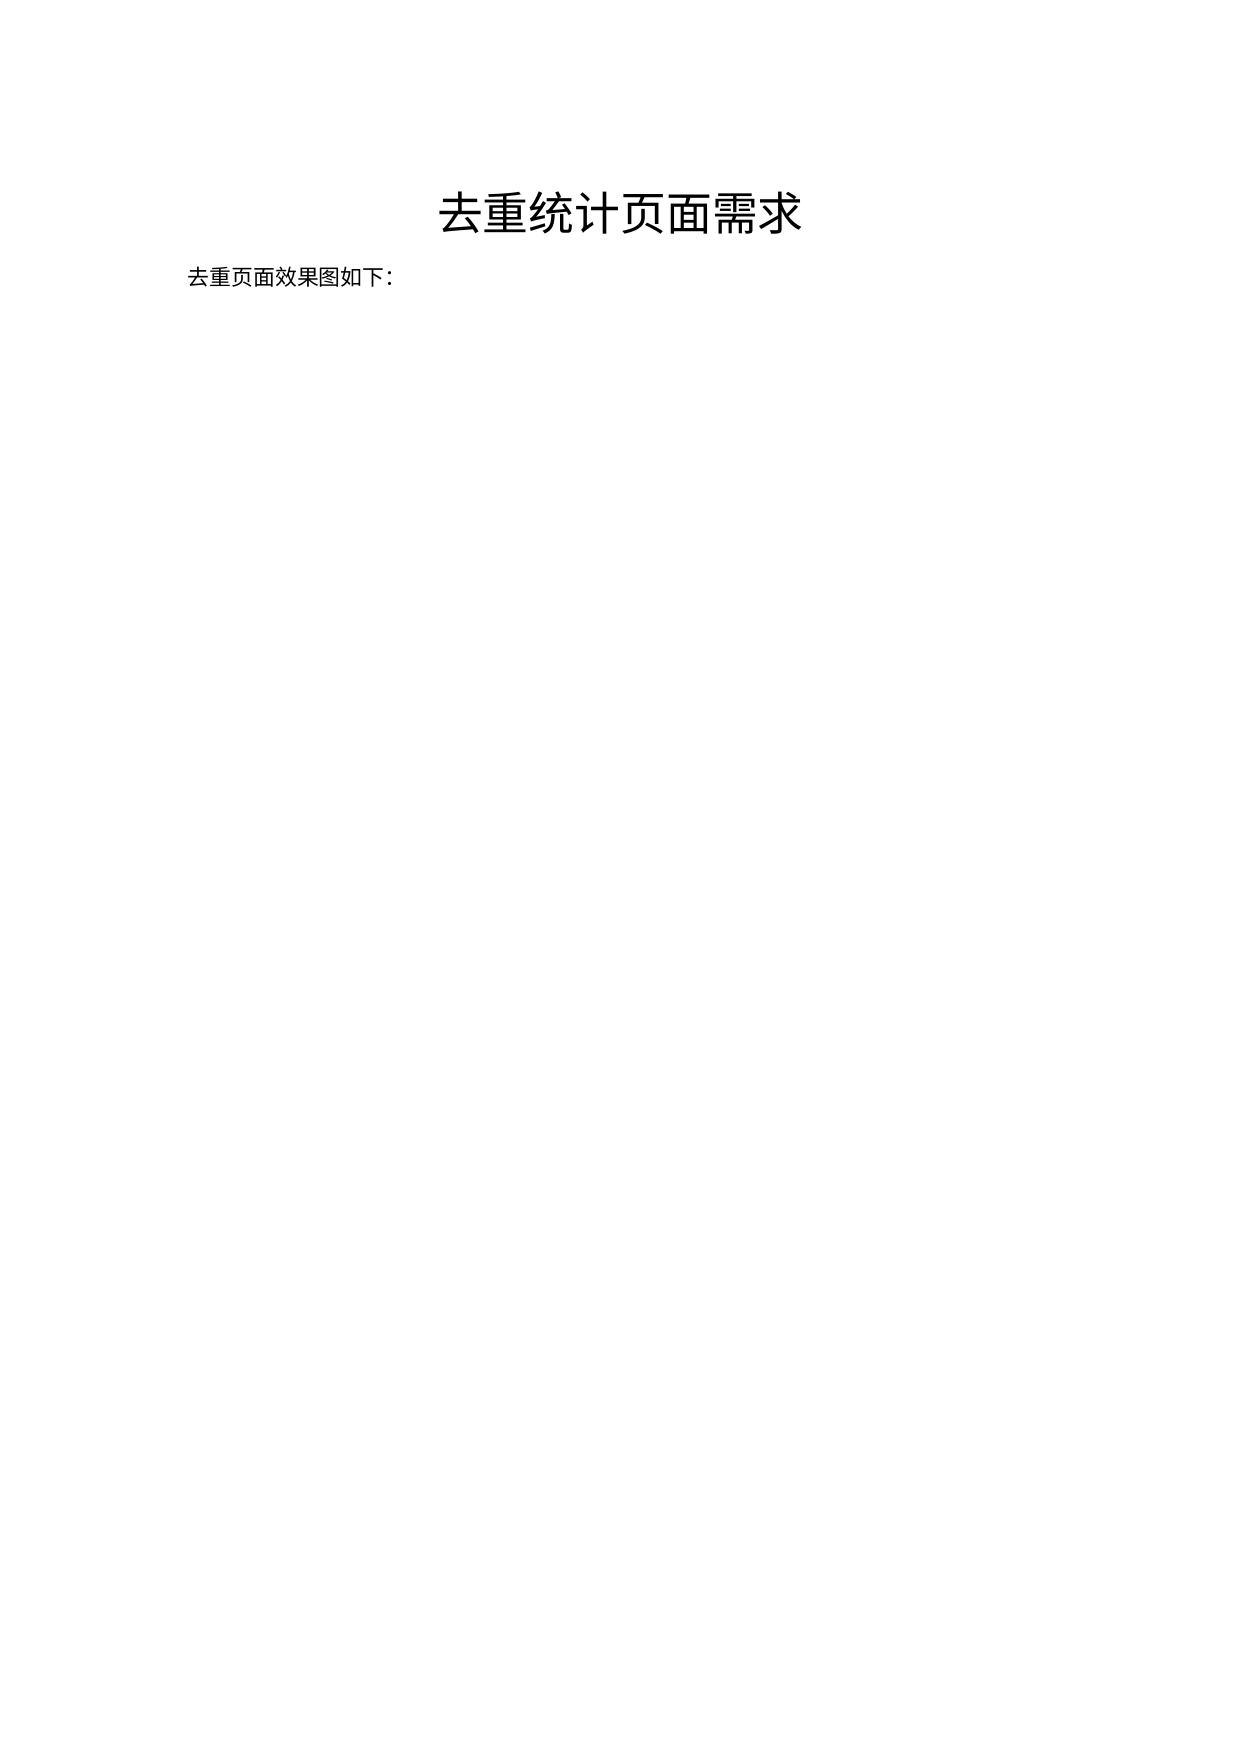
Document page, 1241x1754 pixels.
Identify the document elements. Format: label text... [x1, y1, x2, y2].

text 去重页面效果图如下： [187, 259, 1053, 292]
text 去重统计页面需求 [187, 162, 1053, 259]
